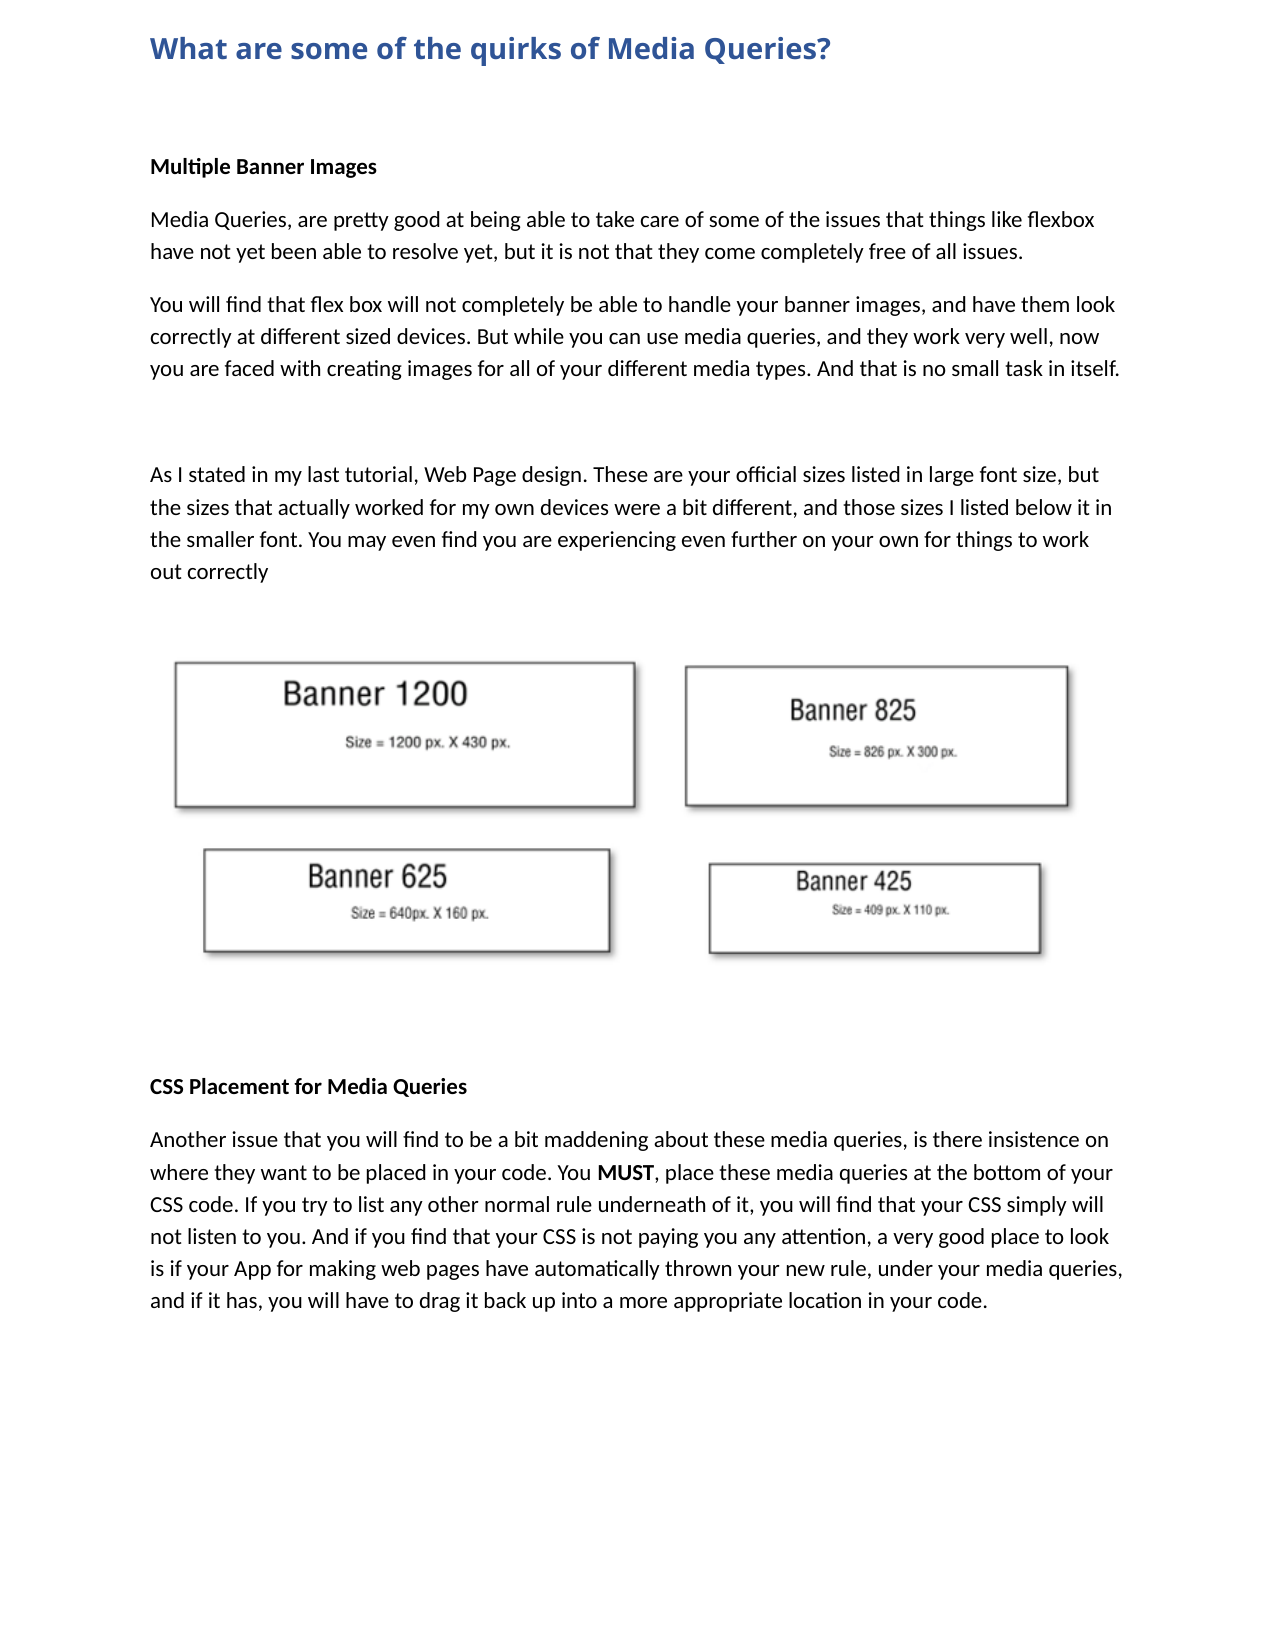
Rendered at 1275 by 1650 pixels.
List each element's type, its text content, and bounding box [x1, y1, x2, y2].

text Another issue that you will find to be a bit maddening about these media queries, is there insistence on where they want to be placed in your code. You MUST, place these media queries at the bottom of your CSS code. If you try to list any other normal rule underneath of it, you will find that your CSS simply will not listen to you. And if you find that your CSS is not paying you any attention, a very good place to look is if your App for making web pages have automatically thrown your new rule, under your media queries, and if it has, you will have to drag it back up into a more appropriate location in your code. [150, 1125, 1125, 1314]
subtitle What are some of the quirks of Media Queries? [150, 28, 1125, 68]
text Media Queries, are pretty good at being able to take care of some of the issues that things like flexbox have not yet been able to resolve yet, but it is not that they come completely free of all issues. [150, 205, 1125, 265]
text CSS Placement for Media Queries [150, 1072, 1125, 1100]
text As I stated in my last tutorial, Web Page design. These are your official sizes listed in large font size, but the sizes that actually worked for my own devices were a bit different, and those sizes I listed below it in the smaller font. You may even find you are experiencing even further on your own for things to work out correctly [150, 460, 1125, 585]
picture [150, 610, 1125, 995]
text You will find that flex box will not completely be able to handle your banner images, and have them look correctly at different sized devices. But while you can use media queries, and they work very well, now you are faced with creating images for all of your different media types. And that is no small task in itself. [150, 290, 1125, 382]
text Multiple Banner Images [150, 152, 1125, 180]
